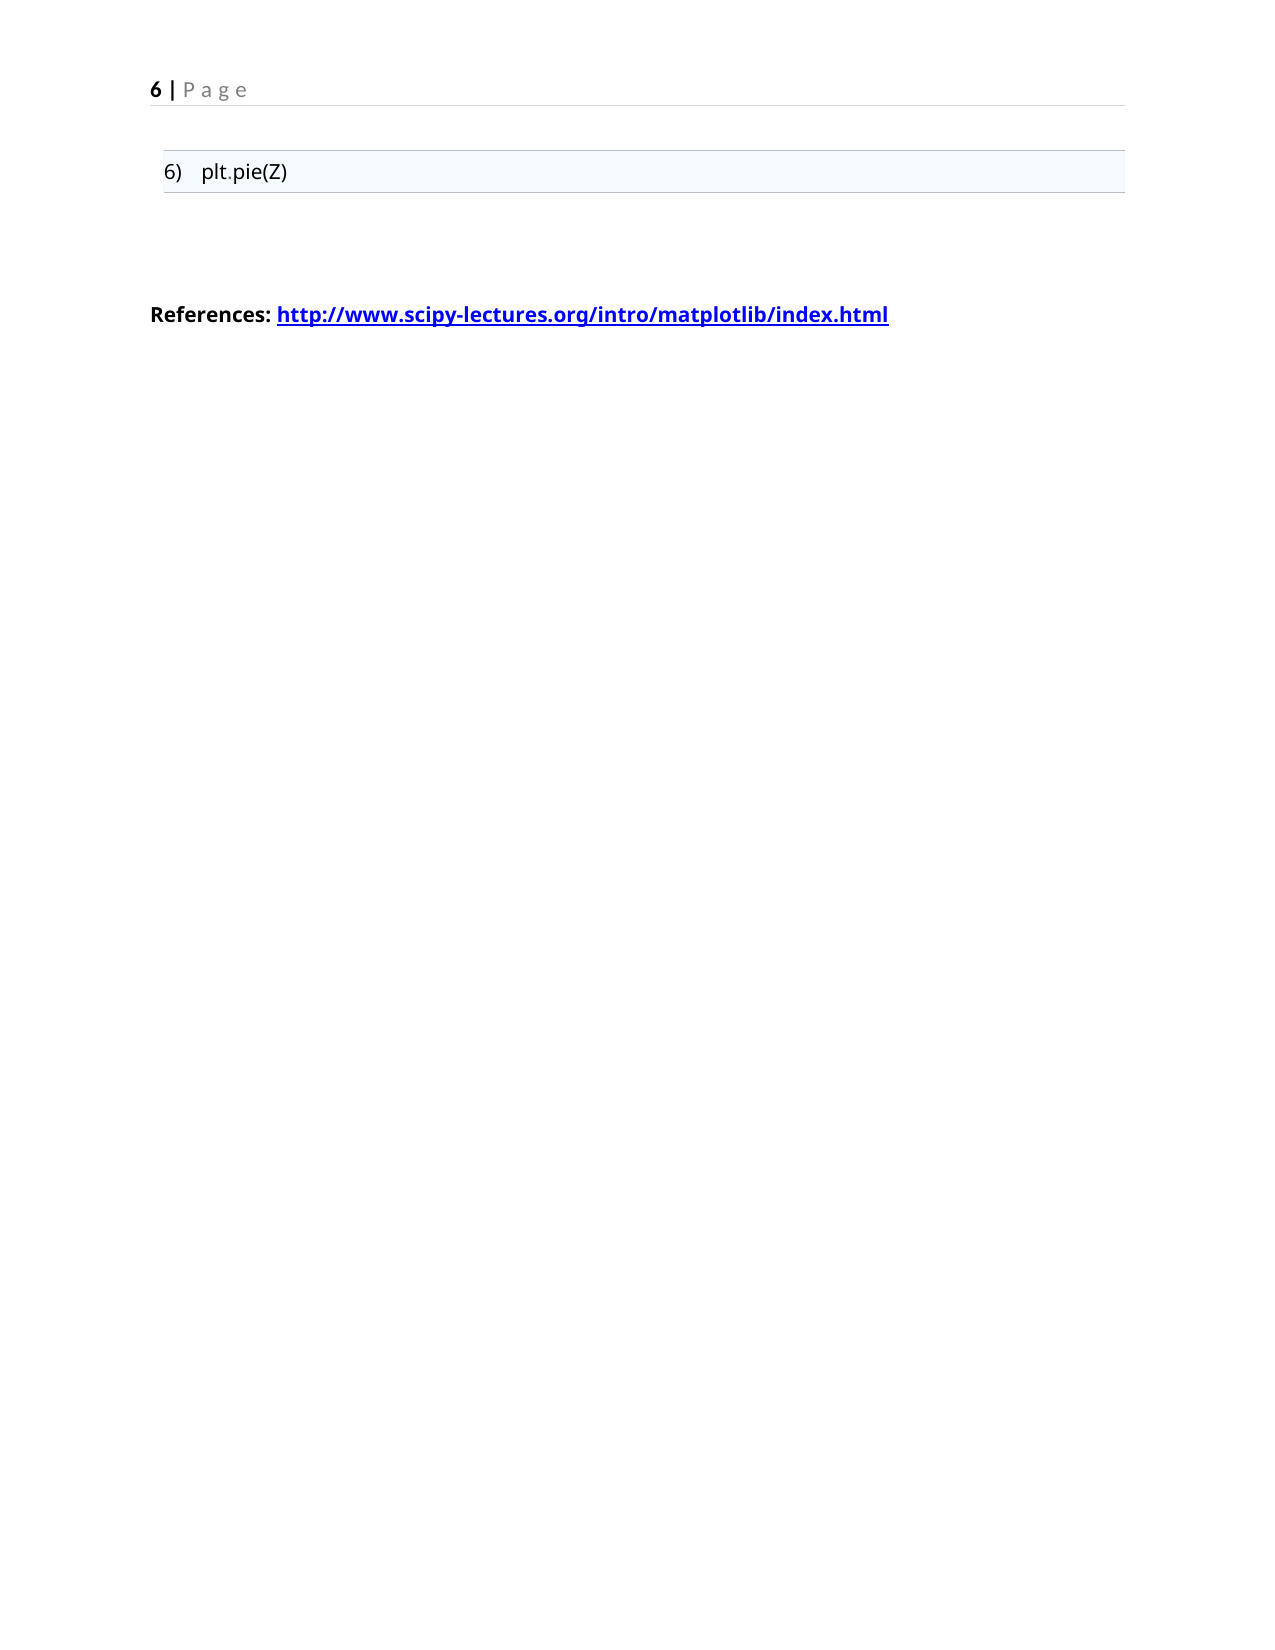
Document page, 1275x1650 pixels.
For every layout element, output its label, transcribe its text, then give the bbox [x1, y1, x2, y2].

list plt.pie(Z) [163, 151, 1125, 193]
text References: http://www.scipy-lectures.org/intro/matplotlib/index.html [150, 300, 1125, 328]
